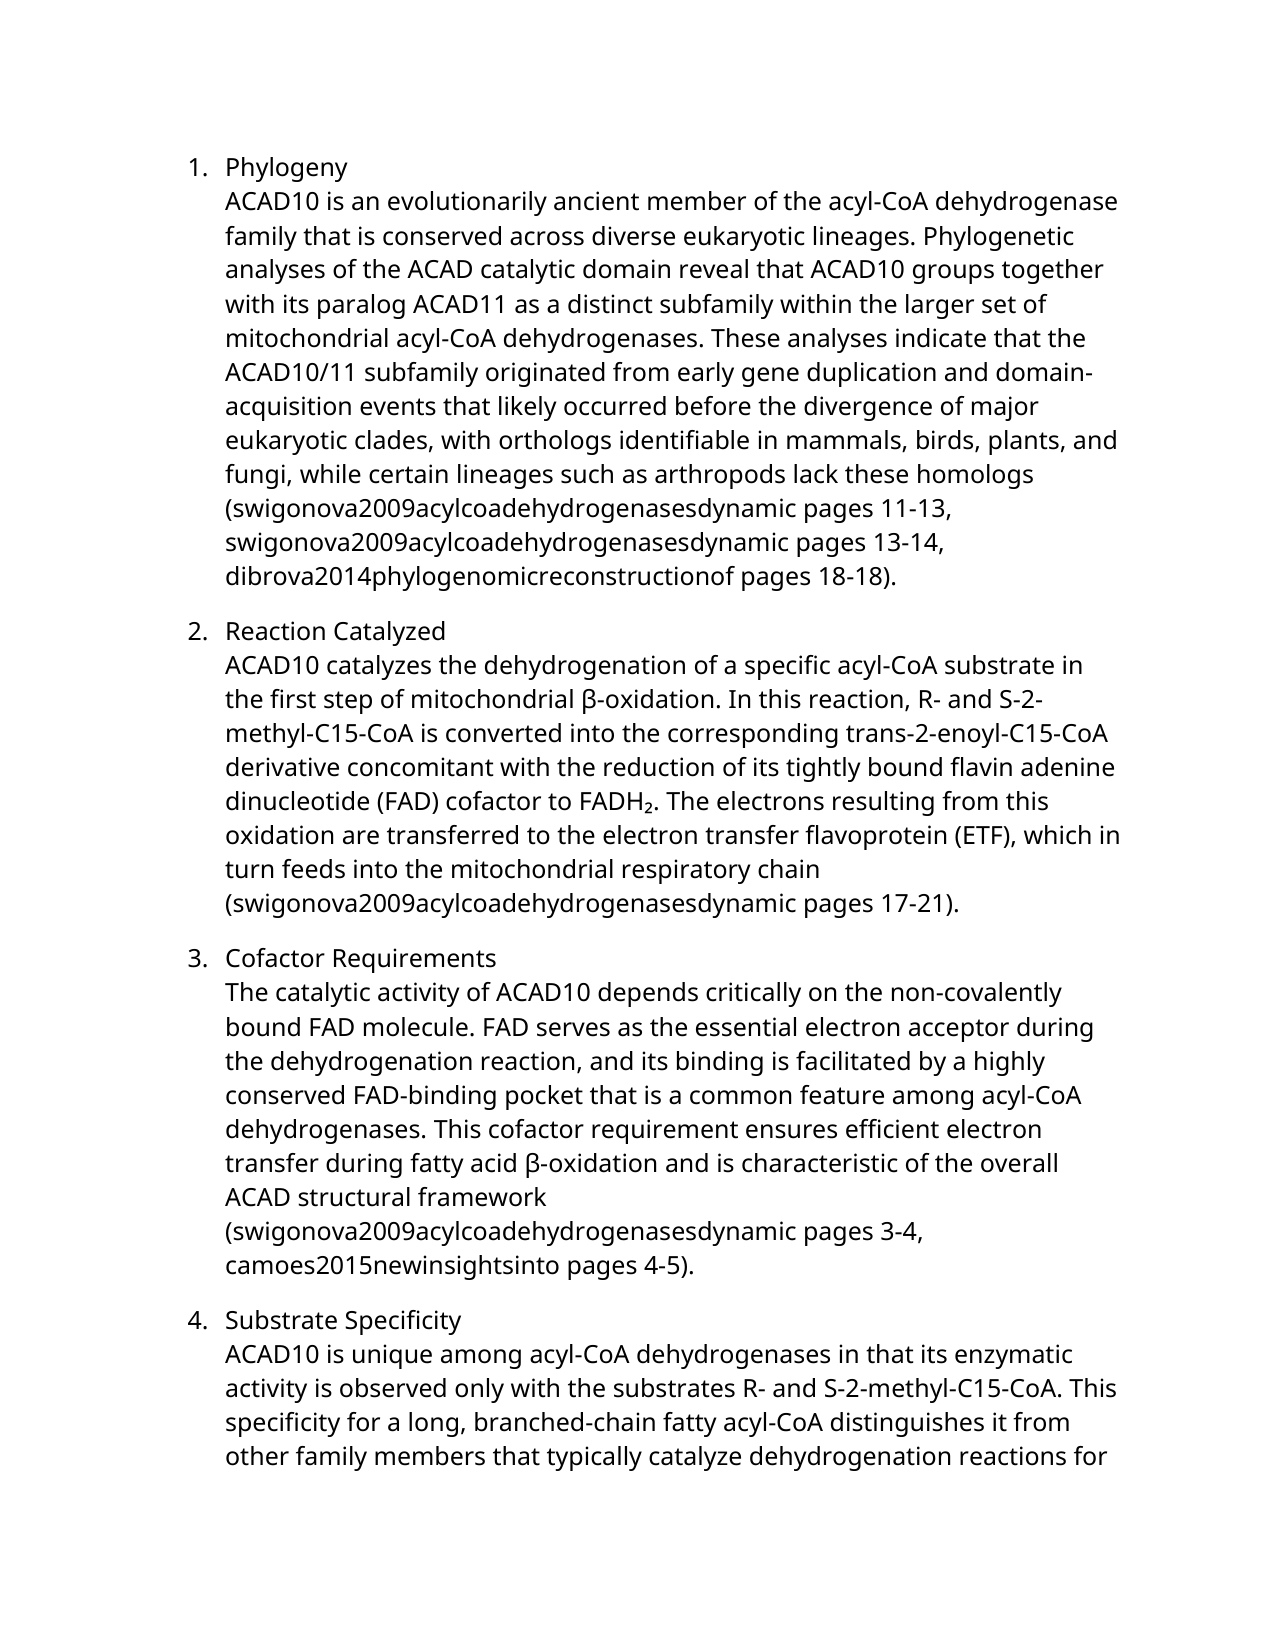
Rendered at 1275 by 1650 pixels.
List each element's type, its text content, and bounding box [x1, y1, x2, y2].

list Reaction Catalyzed ACAD10 catalyzes the dehydrogenation of a specific acyl‐CoA substrate in the first step of mitochondrial β‐oxidation. In this reaction, R‐ and S‐2-methyl-C15‐CoA is converted into the corresponding trans-2-enoyl-C15-CoA derivative concomitant with the reduction of its tightly bound flavin adenine dinucleotide (FAD) cofactor to FADH₂. The electrons resulting from this oxidation are transferred to the electron transfer flavoprotein (ETF), which in turn feeds into the mitochondrial respiratory chain (swigonova2009acylcoadehydrogenasesdynamic pages 17-21). [187, 614, 1125, 920]
list Phylogeny ACAD10 is an evolutionarily ancient member of the acyl‐CoA dehydrogenase family that is conserved across diverse eukaryotic lineages. Phylogenetic analyses of the ACAD catalytic domain reveal that ACAD10 groups together with its paralog ACAD11 as a distinct subfamily within the larger set of mitochondrial acyl‐CoA dehydrogenases. These analyses indicate that the ACAD10/11 subfamily originated from early gene duplication and domain‐acquisition events that likely occurred before the divergence of major eukaryotic clades, with orthologs identifiable in mammals, birds, plants, and fungi, while certain lineages such as arthropods lack these homologs (swigonova2009acylcoadehydrogenasesdynamic pages 11-13, swigonova2009acylcoadehydrogenasesdynamic pages 13-14, dibrova2014phylogenomicreconstructionof pages 18-18). [187, 150, 1125, 593]
list Cofactor Requirements The catalytic activity of ACAD10 depends critically on the non-covalently bound FAD molecule. FAD serves as the essential electron acceptor during the dehydrogenation reaction, and its binding is facilitated by a highly conserved FAD-binding pocket that is a common feature among acyl‐CoA dehydrogenases. This cofactor requirement ensures efficient electron transfer during fatty acid β‐oxidation and is characteristic of the overall ACAD structural framework (swigonova2009acylcoadehydrogenasesdynamic pages 3-4, camoes2015newinsightsinto pages 4-5). [187, 941, 1125, 1282]
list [187, 1302, 1125, 1473]
